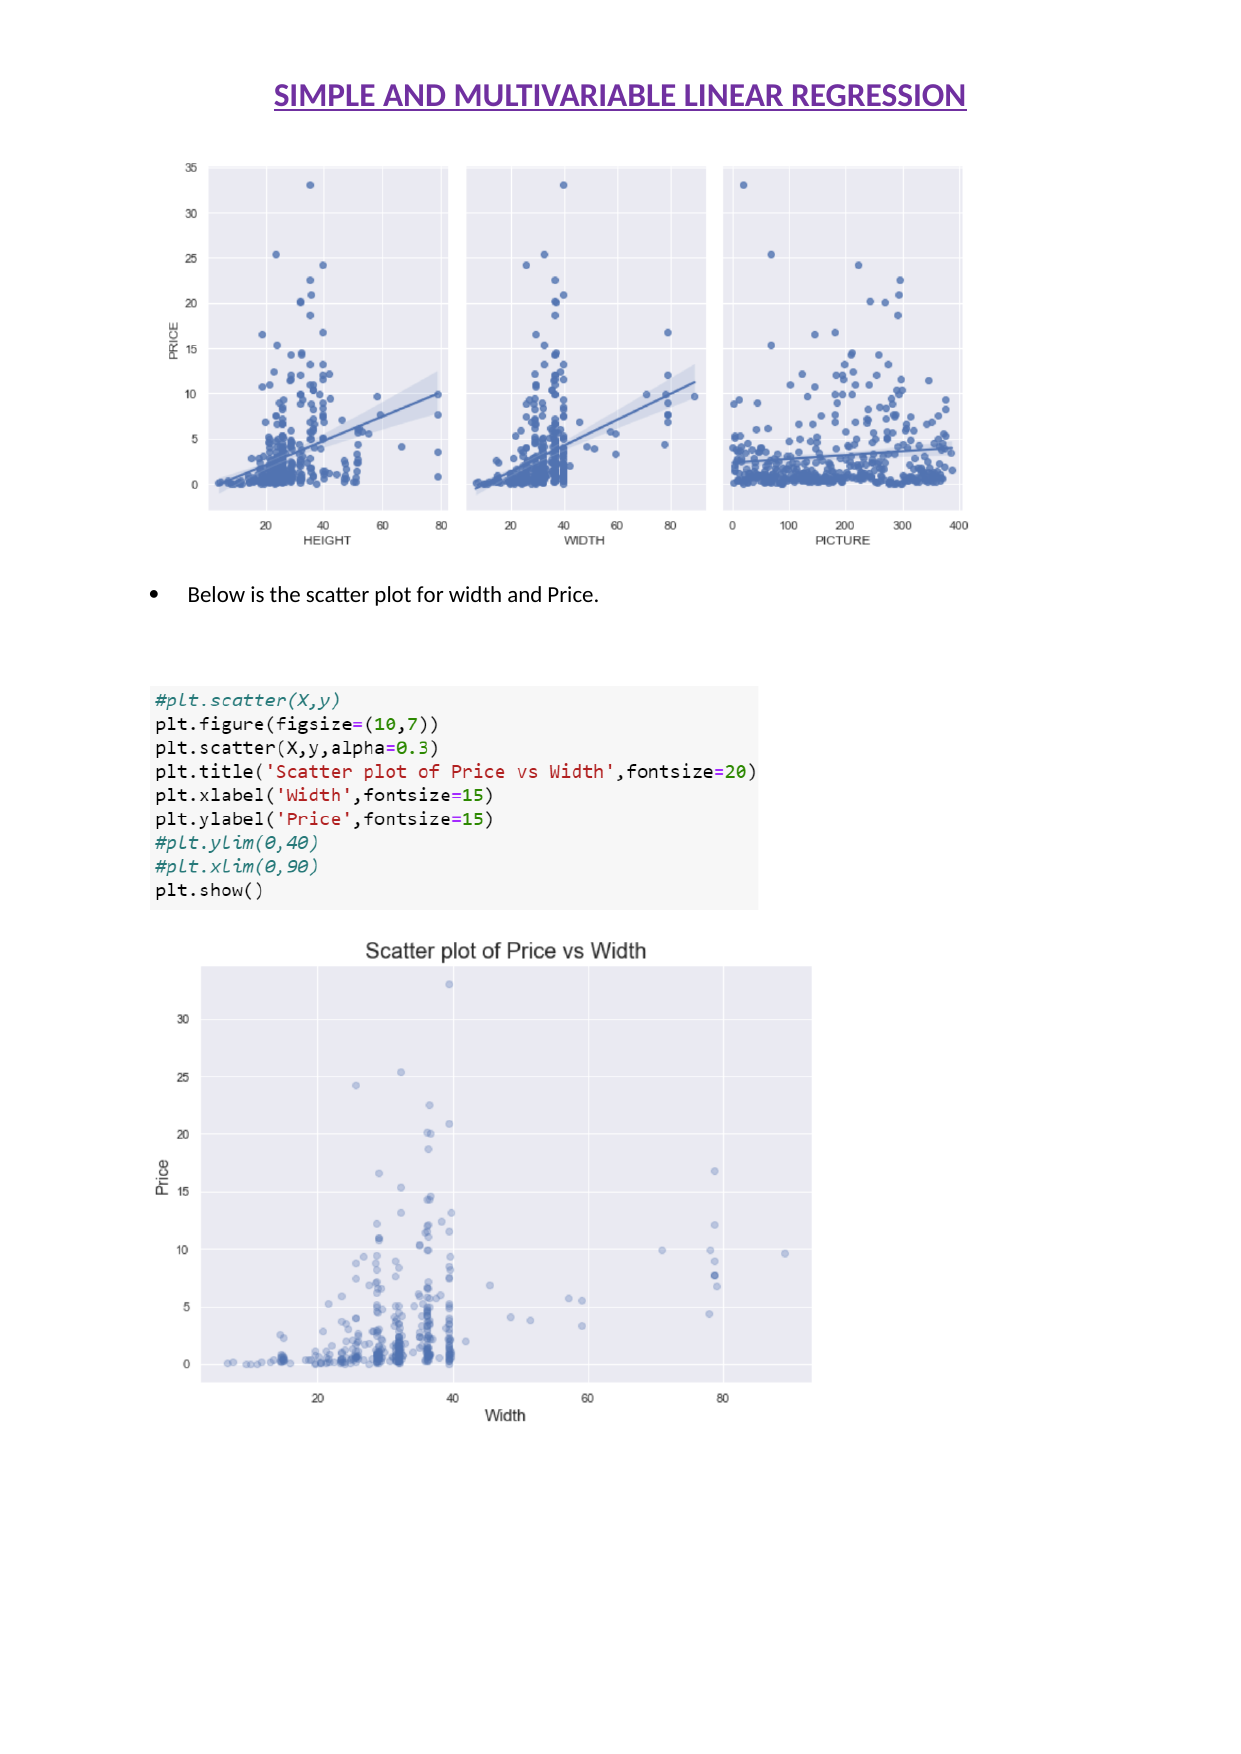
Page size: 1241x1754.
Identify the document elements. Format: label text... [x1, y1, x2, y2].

list Below is the scatter plot for width and Price. [150, 580, 1090, 608]
picture [150, 150, 983, 556]
picture [150, 935, 817, 1431]
picture [150, 686, 759, 910]
